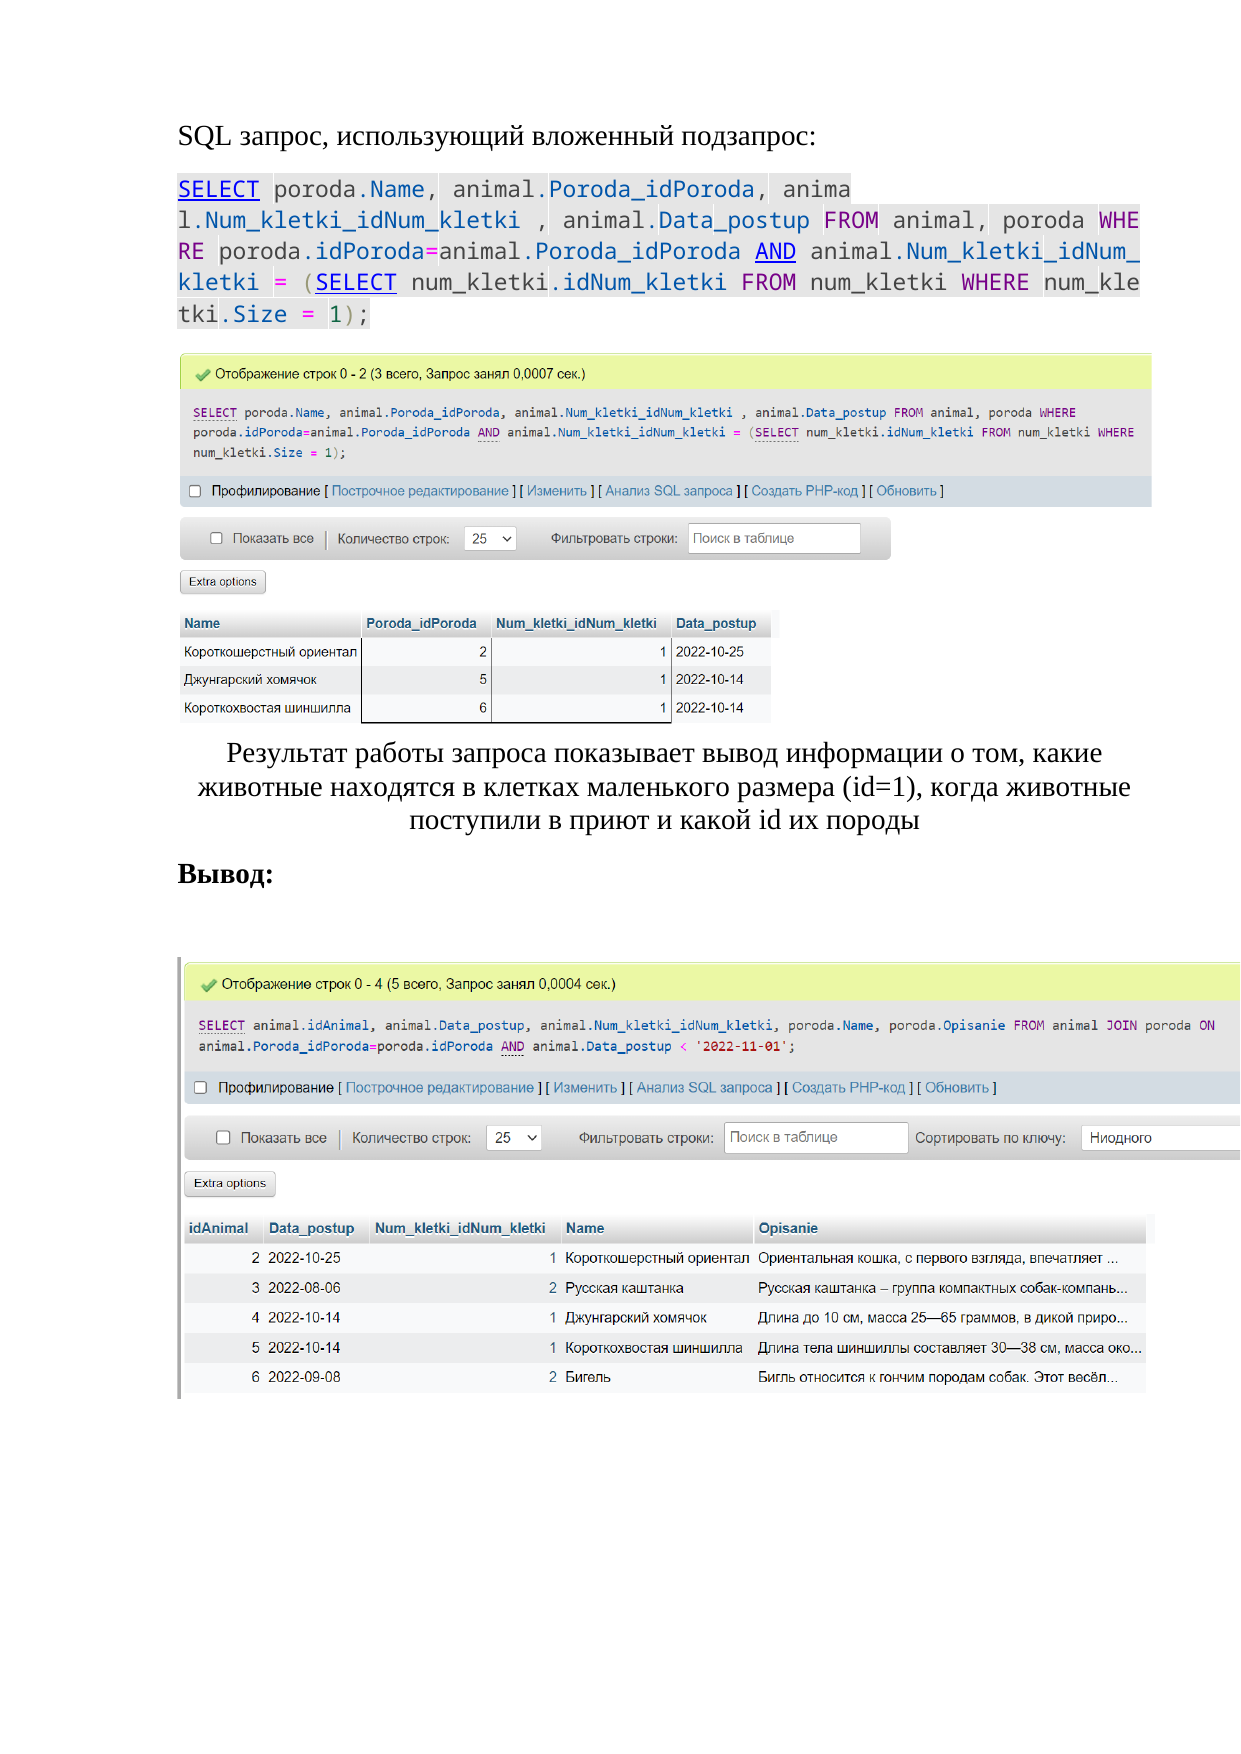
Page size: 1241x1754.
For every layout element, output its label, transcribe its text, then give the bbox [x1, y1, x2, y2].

picture [177, 349, 1152, 736]
text SQL запрос, использующий вложенный подзапрос: [177, 118, 1152, 152]
text Результат работы запроса показывает вывод информации о том, какие животные находятся в клетках маленького размера (id=1), когда животные поступили в приют и какой id их породы [177, 736, 1152, 836]
text Вывод: [177, 857, 1152, 890]
picture [177, 957, 1241, 1399]
text SELECT poroda.Name, animal.Poroda_idPoroda, animal.Num_kletki_idNum_kletki , animal.Data_postup FROM animal, poroda WHERE poroda.idPoroda=animal.Poroda_idPoroda AND animal.Num_kletki_idNum_kletki = (SELECT num_kletki.idNum_kletki FROM num_kletki WHERE num_kletki.Size = 1); [177, 172, 1152, 329]
